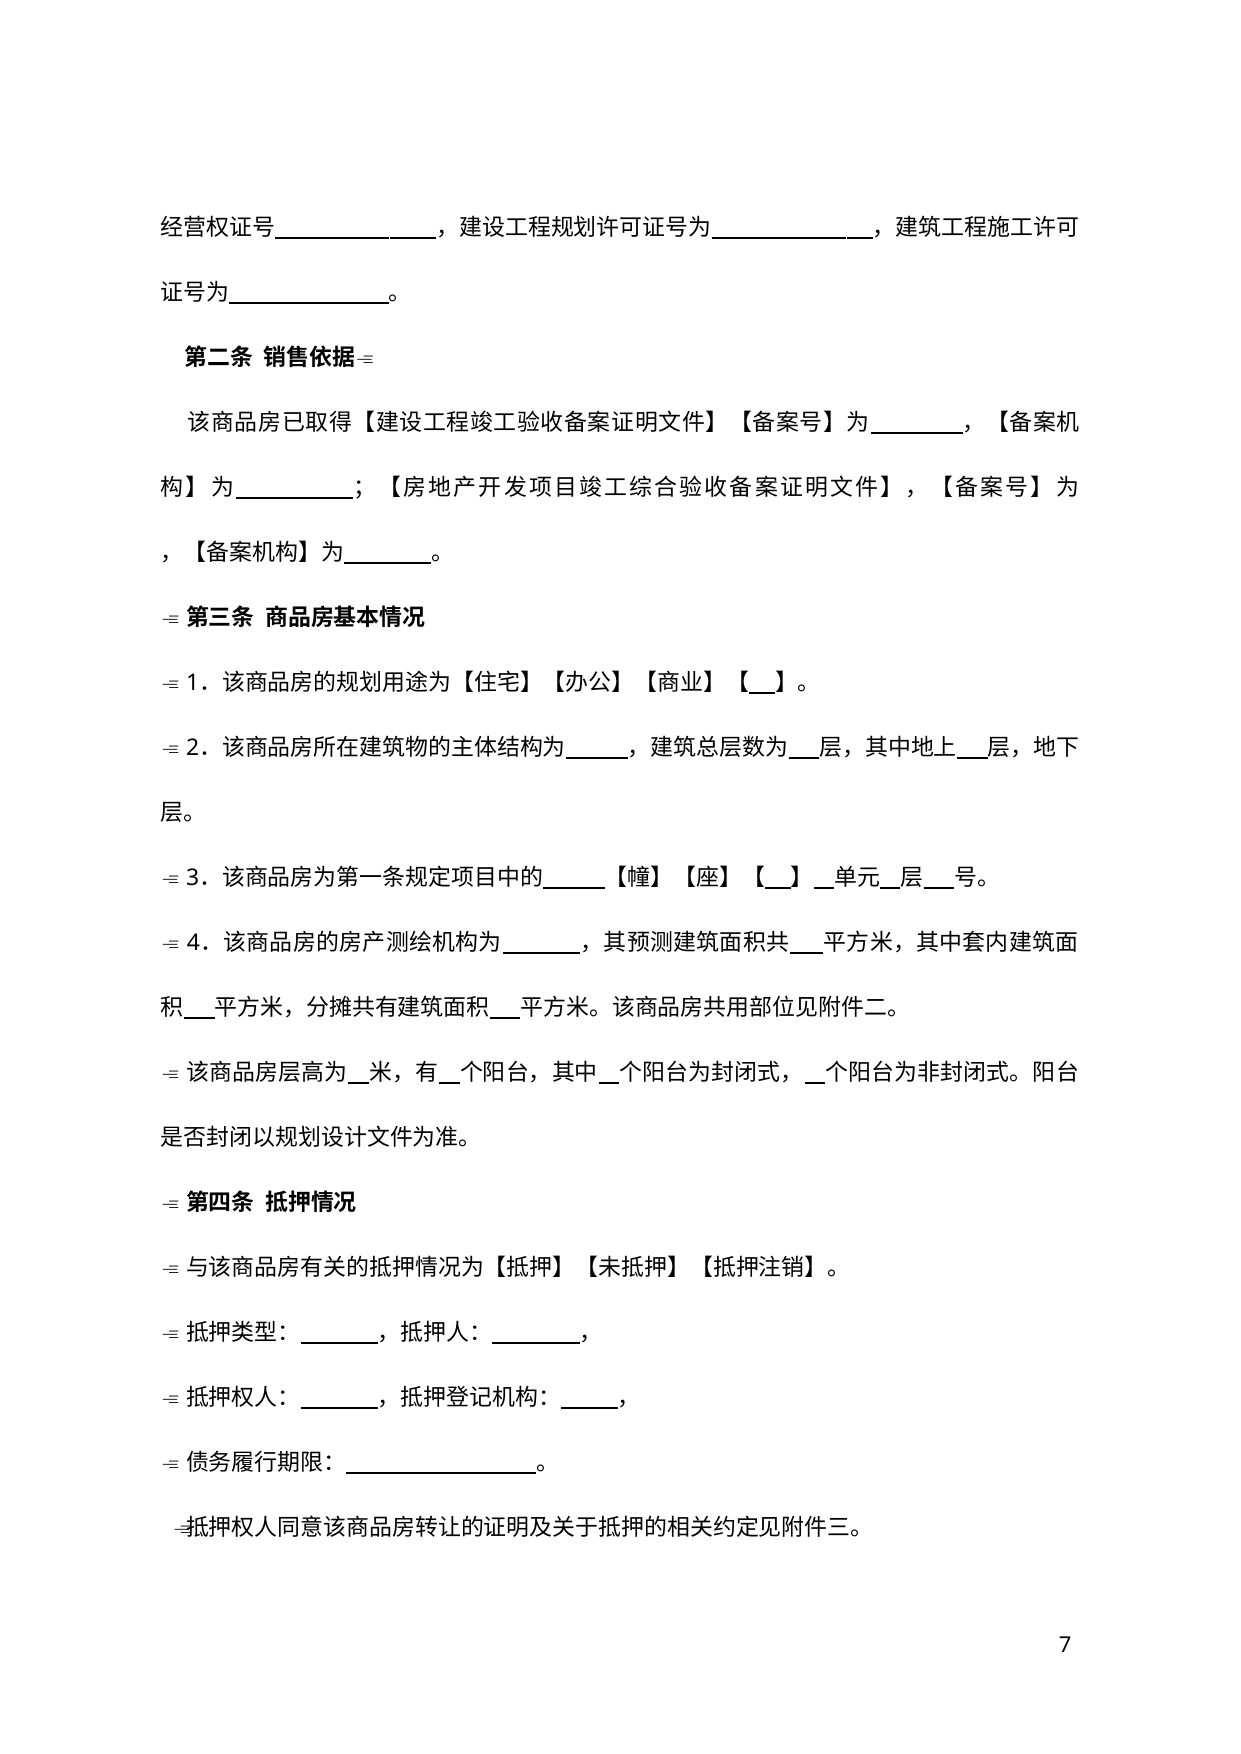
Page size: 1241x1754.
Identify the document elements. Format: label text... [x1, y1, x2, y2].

text  抵押类型： ，抵押人： ， [161, 1298, 1079, 1363]
text  4．该商品房的房产测绘机构为 ，其预测建筑面积共 平方米，其中套内建筑面积 平方米，分摊共有建筑面积 平方米。该商品房共用部位见附件二。 [161, 908, 1079, 1038]
text  债务履行期限： 。 [161, 1428, 1079, 1493]
text  与该商品房有关的抵押情况为【抵押】【未抵押】【抵押注销】。 [161, 1233, 1079, 1298]
text  抵押权人： ，抵押登记机构： ， [161, 1363, 1079, 1428]
text  1．该商品房的规划用途为【住宅】【办公】【商业】【 】。 [161, 648, 1079, 713]
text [161, 193, 1079, 323]
text  2．该商品房所在建筑物的主体结构为 ，建筑总层数为 层，其中地上 层，地下 层。 [161, 713, 1079, 843]
text 抵押权人同意该商品房转让的证明及关于抵押的相关约定见附件三。 [161, 1493, 1079, 1558]
text 第二条 销售依据 [161, 323, 1079, 388]
text  3．该商品房为第一条规定项目中的 【幢】【座】【 】 单元 层 号。 [161, 843, 1079, 908]
text 该商品房已取得【建设工程竣工验收备案证明文件】【备案号】为 ，【备案机构】为 ；【房地产开发项目竣工综合验收备案证明文件】，【备案号】为 ，【备案机构】为 。 [161, 388, 1079, 583]
text  第三条 商品房基本情况 [161, 583, 1079, 648]
text  第四条 抵押情况 [161, 1168, 1079, 1233]
text  该商品房层高为 米，有 个阳台，其中 个阳台为封闭式， 个阳台为非封闭式。阳台是否封闭以规划设计文件为准。 [161, 1038, 1079, 1168]
